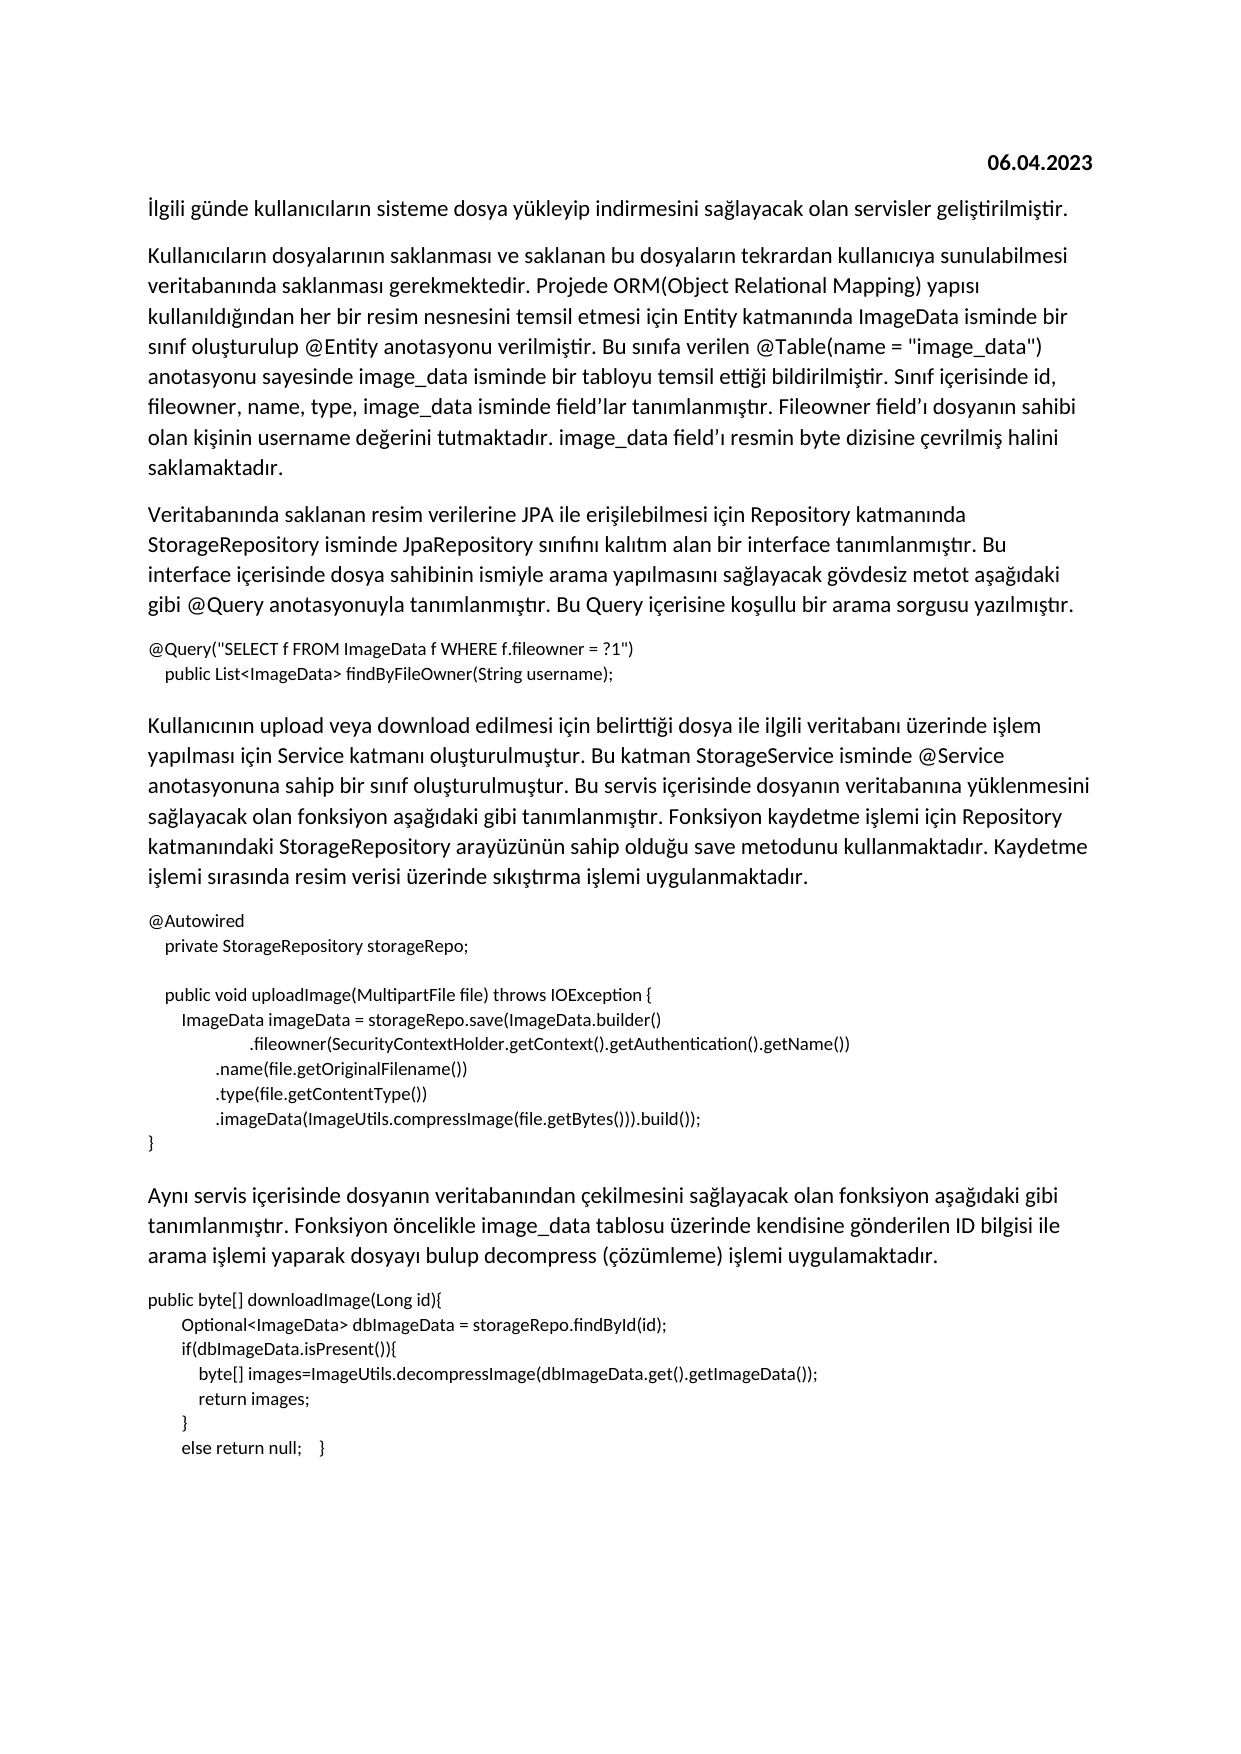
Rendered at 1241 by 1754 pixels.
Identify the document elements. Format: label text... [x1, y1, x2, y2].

text ImageData imageData = storageRepo.save(ImageData.builder() [148, 1008, 1093, 1031]
text public List<ImageData> findByFileOwner(String username); [148, 662, 1093, 685]
text Optional<ImageData> dbImageData = storageRepo.findById(id); [148, 1313, 1093, 1336]
text } [148, 1411, 1093, 1434]
text byte[] images=ImageUtils.decompressImage(dbImageData.get().getImageData()); [148, 1362, 1093, 1385]
text @Query("SELECT f FROM ImageData f WHERE f.fileowner = ?1") [148, 637, 1093, 660]
text 06.04.2023 [148, 148, 1093, 176]
text Kullanıcıların dosyalarının saklanması ve saklanan bu dosyaların tekrardan kullanıcıya sunulabilmesi veritabanında saklanması gerekmektedir. Projede ORM(Object Relational Mapping) yapısı kullanıldığından her bir resim nesnesini temsil etmesi için Entity katmanında ImageData isminde bir sınıf oluşturulup @Entity anotasyonu verilmiştir. Bu sınıfa verilen @Table(name = "image_data") anotasyonu sayesinde image_data isminde bir tabloyu temsil ettiği bildirilmiştir. Sınıf içerisinde id, fileowner, name, type, image_data isminde field’lar tanımlanmıştır. Fileowner field’ı dosyanın sahibi olan kişinin username değerini tutmaktadır. image_data field’ı resmin byte dizisine çevrilmiş halini saklamaktadır. [148, 241, 1093, 481]
text Kullanıcının upload veya download edilmesi için belirttiği dosya ile ilgili veritabanı üzerinde işlem yapılması için Service katmanı oluşturulmuştur. Bu katman StorageService isminde @Service anotasyonuna sahip bir sınıf oluşturulmuştur. Bu servis içerisinde dosyanın veritabanına yüklenmesini sağlayacak olan fonksiyon aşağıdaki gibi tanımlanmıştır. Fonksiyon kaydetme işlemi için Repository katmanındaki StorageRepository arayüzünün sahip olduğu save metodunu kullanmaktadır. Kaydetme işlemi sırasında resim verisi üzerinde sıkıştırma işlemi uygulanmaktadır. [148, 711, 1093, 890]
text public void uploadImage(MultipartFile file) throws IOException { [148, 983, 1093, 1006]
text private StorageRepository storageRepo; [148, 934, 1093, 957]
text Aynı servis içerisinde dosyanın veritabanından çekilmesini sağlayacak olan fonksiyon aşağıdaki gibi tanımlanmıştır. Fonksiyon öncelikle image_data tablosu üzerinde kendisine gönderilen ID bilgisi ile arama işlemi yaparak dosyayı bulup decompress (çözümleme) işlemi uygulamaktadır. [148, 1181, 1093, 1269]
text @Autowired [148, 909, 1093, 932]
text .type(file.getContentType()) [148, 1082, 1093, 1105]
text Veritabanında saklanan resim verilerine JPA ile erişilebilmesi için Repository katmanında StorageRepository isminde JpaRepository sınıfını kalıtım alan bir interface tanımlanmıştır. Bu interface içerisinde dosya sahibinin ismiyle arama yapılmasını sağlayacak gövdesiz metot aşağıdaki gibi @Query anotasyonuyla tanımlanmıştır. Bu Query içerisine koşullu bir arama sorgusu yazılmıştır. [148, 500, 1093, 618]
text else return null; } [148, 1436, 1093, 1459]
text İlgili günde kullanıcıların sisteme dosya yükleyip indirmesini sağlayacak olan servisler geliştirilmiştir. [148, 194, 1093, 222]
text return images; [148, 1387, 1093, 1410]
text if(dbImageData.isPresent()){ [148, 1337, 1093, 1360]
text .name(file.getOriginalFilename()) [148, 1057, 1093, 1080]
text .fileowner(SecurityContextHolder.getContext().getAuthentication().getName()) [148, 1033, 1093, 1056]
text public byte[] downloadImage(Long id){ [148, 1288, 1093, 1311]
text } [148, 1131, 1093, 1154]
text .imageData(ImageUtils.compressImage(file.getBytes())).build()); [148, 1107, 1093, 1129]
